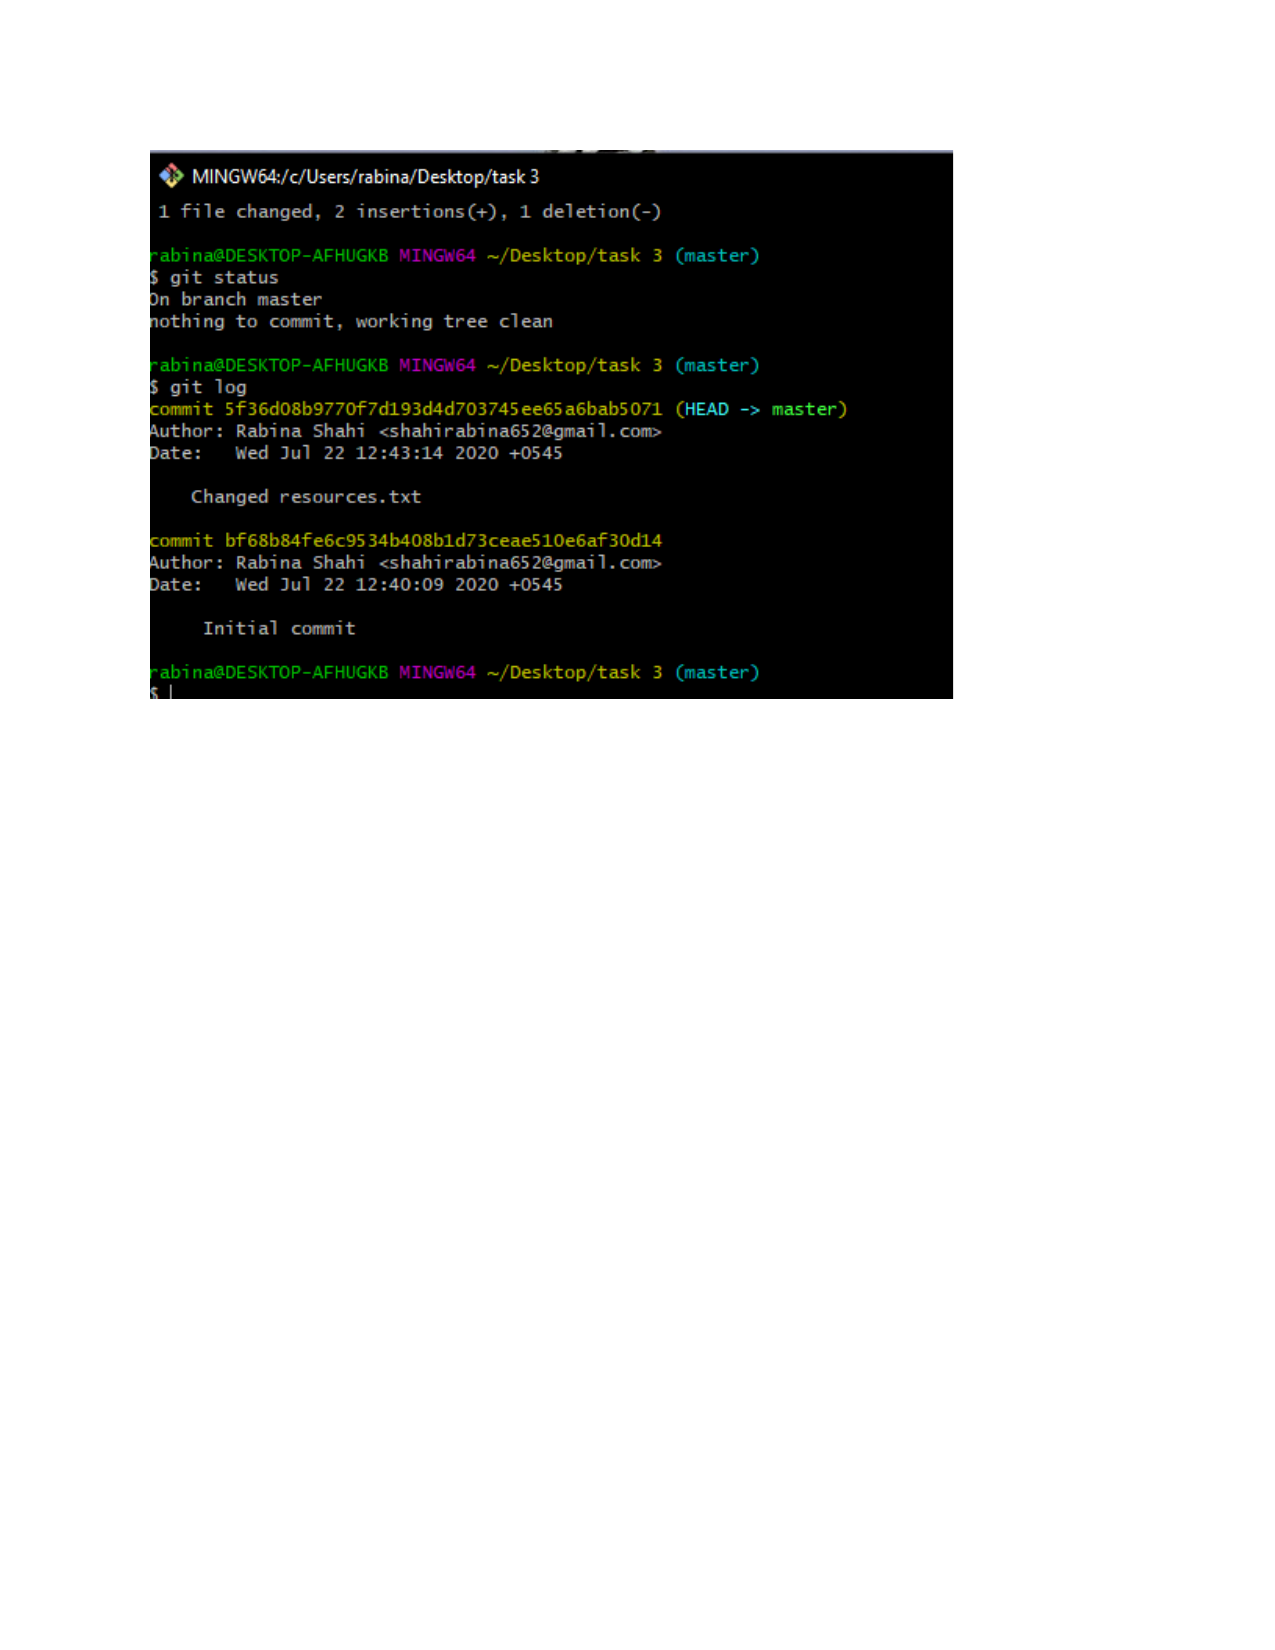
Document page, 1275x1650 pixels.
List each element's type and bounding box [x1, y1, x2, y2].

picture [150, 150, 954, 699]
